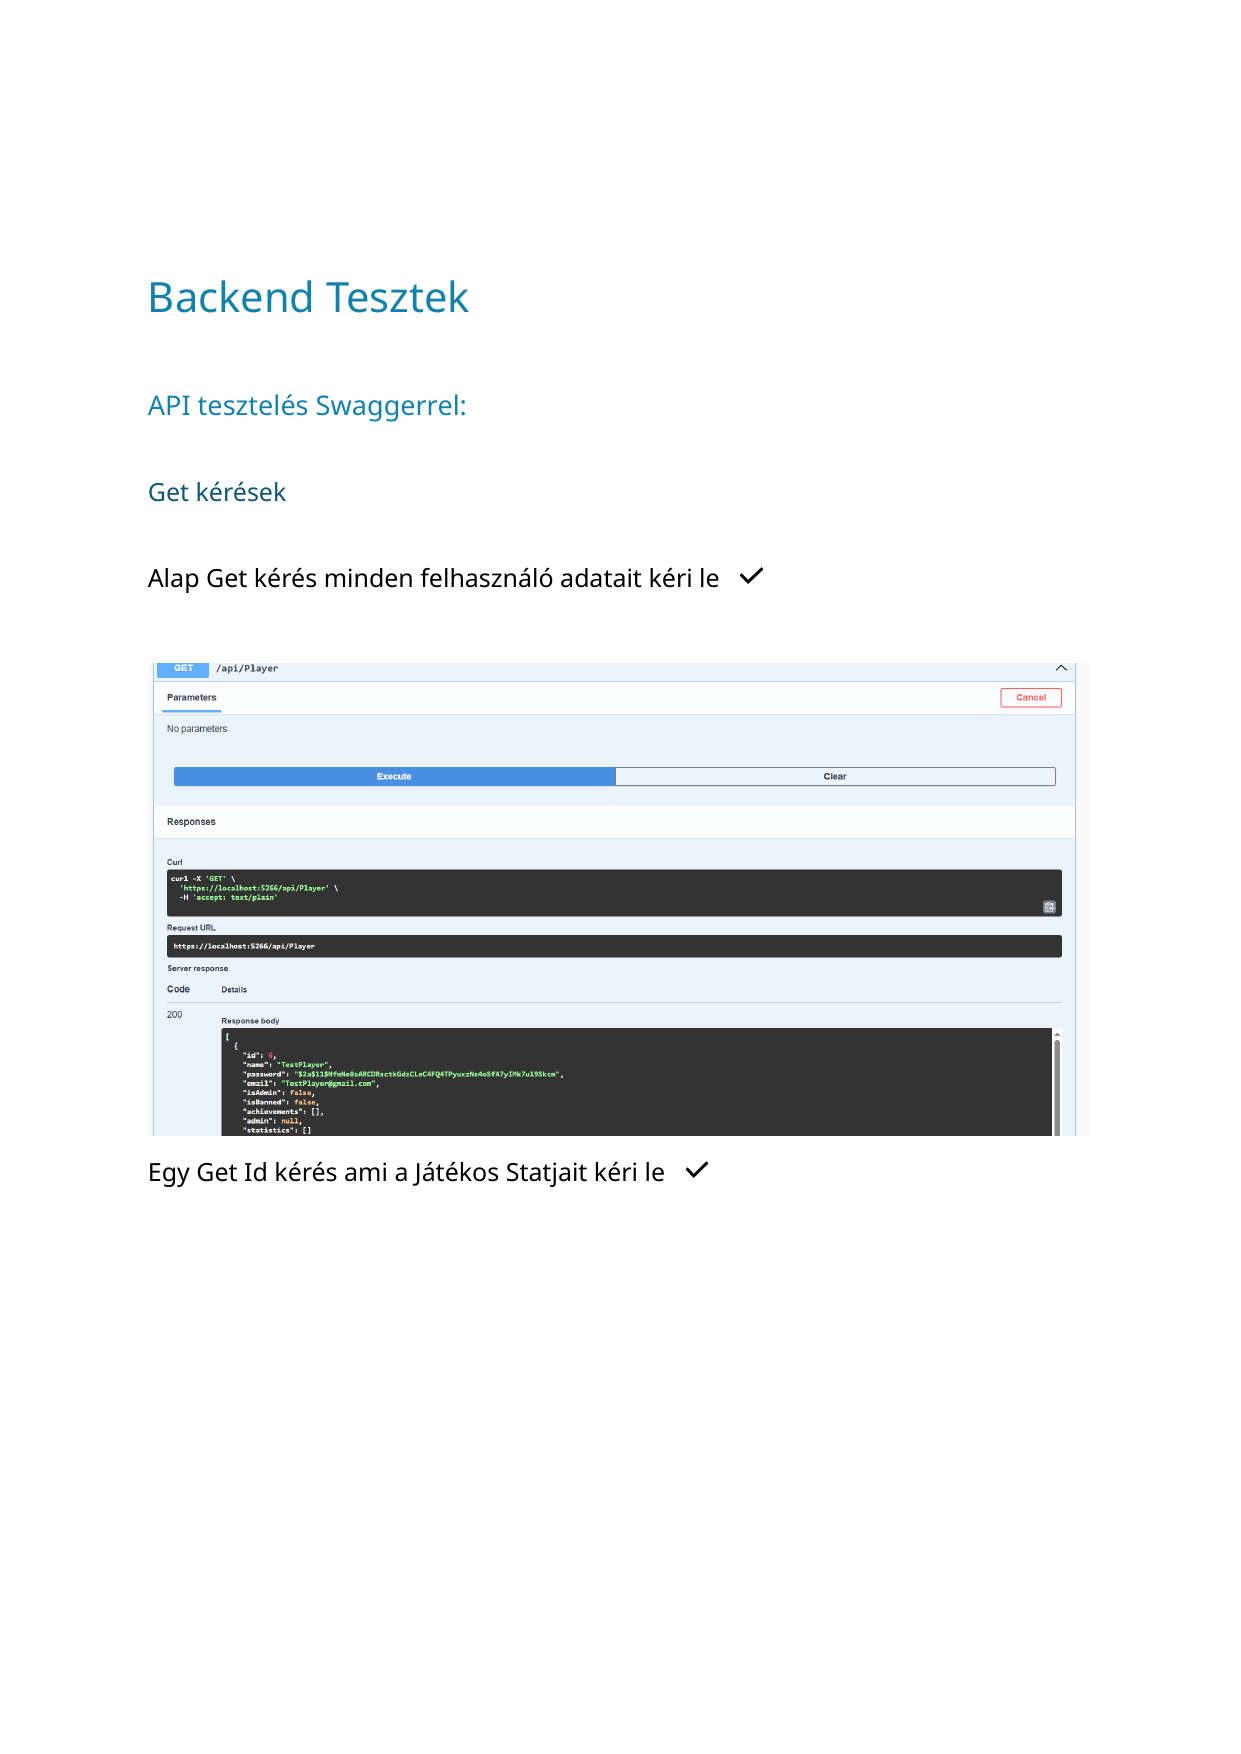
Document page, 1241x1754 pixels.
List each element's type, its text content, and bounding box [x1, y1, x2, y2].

picture [685, 1157, 709, 1182]
subtitle Backend Tesztek [148, 268, 1093, 325]
subtitle Get kérések [148, 475, 1093, 509]
picture [739, 563, 764, 588]
subtitle API tesztelés Swaggerrel: [148, 386, 1093, 423]
text Alap Get kérés minden felhasználó adatait kéri le [148, 561, 1093, 595]
picture [147, 663, 1092, 1136]
text Egy Get Id kérés ami a Játékos Statjait kéri le [148, 1154, 1093, 1188]
